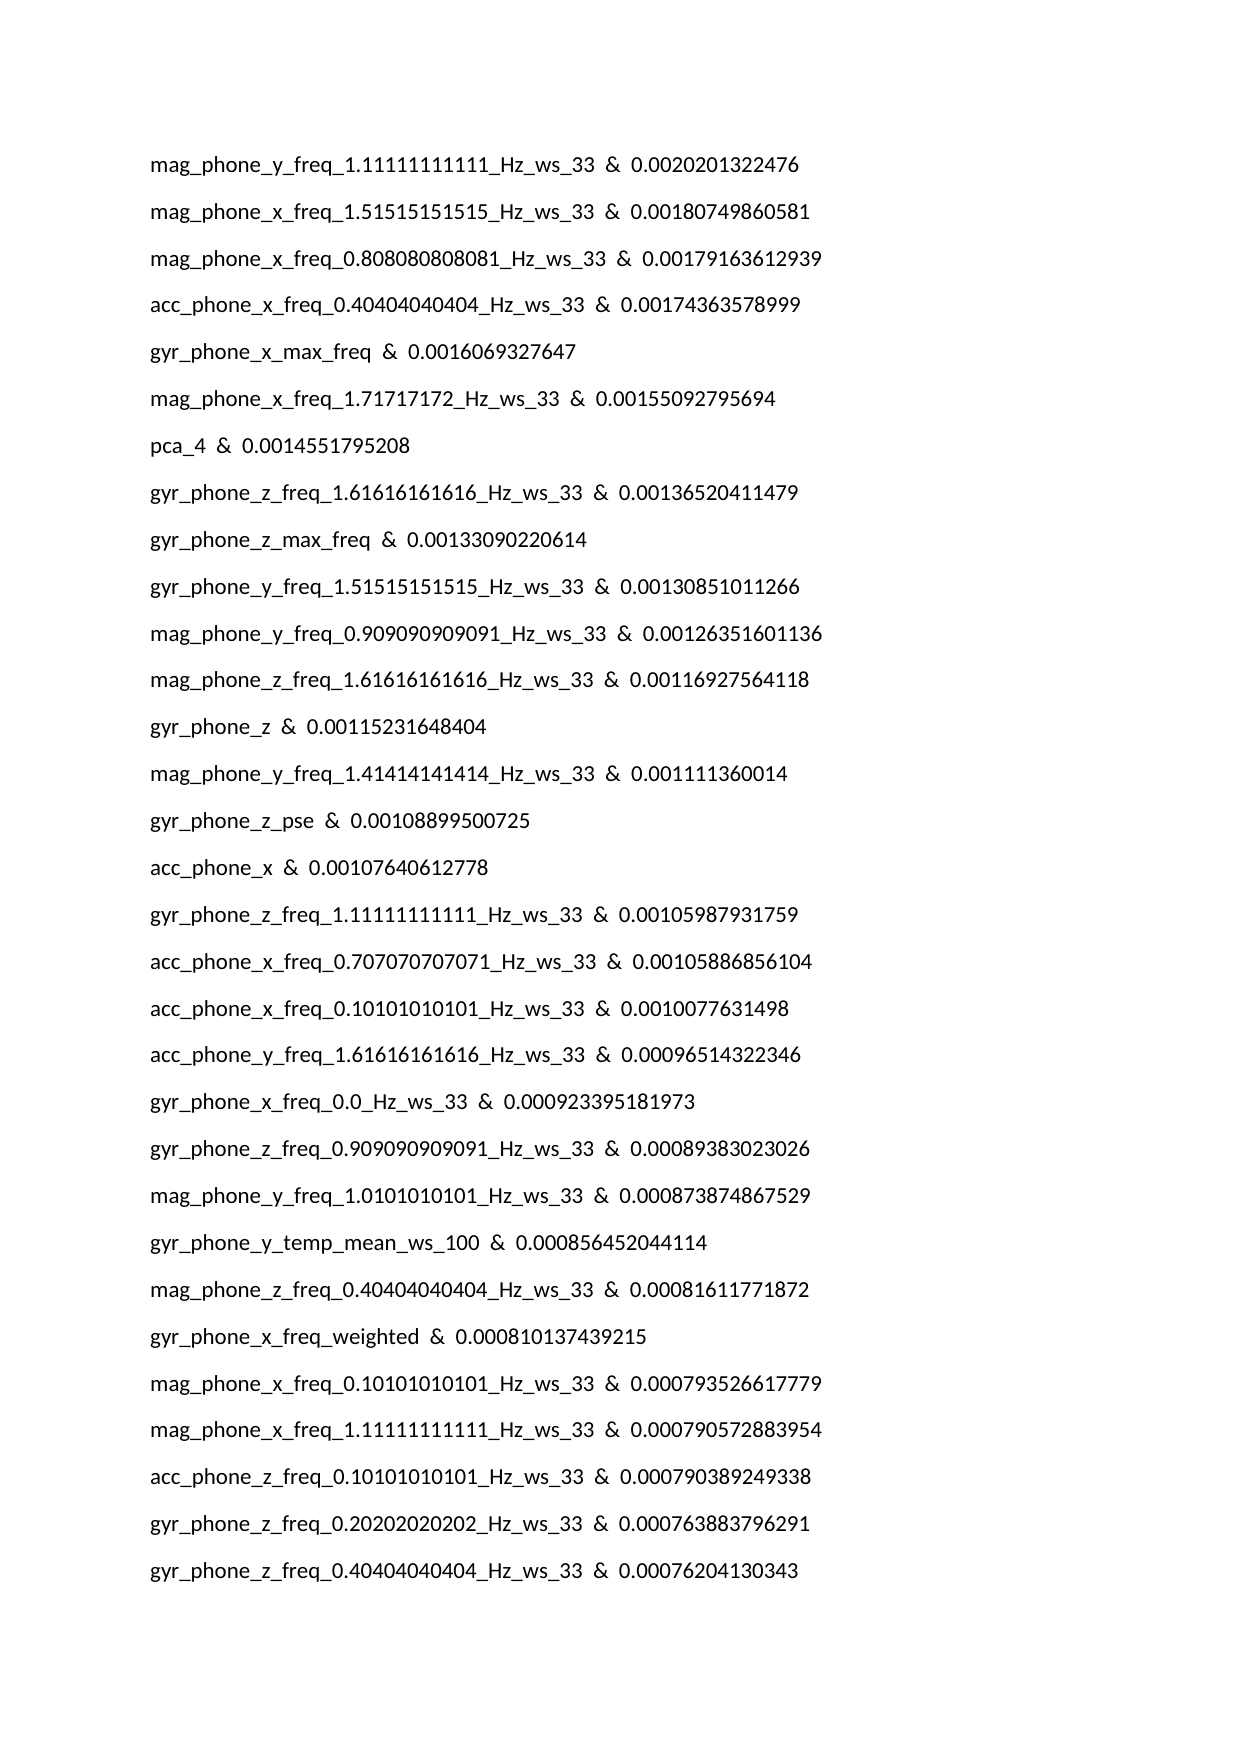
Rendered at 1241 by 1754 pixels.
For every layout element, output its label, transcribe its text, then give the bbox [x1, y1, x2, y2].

text gyr_phone_z & 0.00115231648404 [150, 712, 1090, 741]
text gyr_phone_y_temp_mean_ws_100 & 0.000856452044114 [150, 1228, 1090, 1256]
text gyr_phone_z_freq_0.909090909091_Hz_ws_33 & 0.00089383023026 [150, 1134, 1090, 1162]
text acc_phone_y_freq_1.61616161616_Hz_ws_33 & 0.00096514322346 [150, 1041, 1090, 1069]
text mag_phone_z_freq_1.61616161616_Hz_ws_33 & 0.00116927564118 [150, 666, 1090, 694]
text mag_phone_x_freq_0.808080808081_Hz_ws_33 & 0.00179163612939 [150, 244, 1090, 272]
text pca_4 & 0.0014551795208 [150, 431, 1090, 459]
text gyr_phone_x_freq_weighted & 0.000810137439215 [150, 1322, 1090, 1350]
text mag_phone_x_freq_1.71717172_Hz_ws_33 & 0.00155092795694 [150, 384, 1090, 412]
text gyr_phone_z_freq_0.40404040404_Hz_ws_33 & 0.00076204130343 [150, 1556, 1090, 1584]
text acc_phone_x_freq_0.707070707071_Hz_ws_33 & 0.00105886856104 [150, 947, 1090, 975]
text mag_phone_y_freq_1.41414141414_Hz_ws_33 & 0.001111360014 [150, 759, 1090, 787]
text gyr_phone_z_freq_1.11111111111_Hz_ws_33 & 0.00105987931759 [150, 900, 1090, 928]
text gyr_phone_z_freq_0.20202020202_Hz_ws_33 & 0.000763883796291 [150, 1509, 1090, 1537]
text gyr_phone_z_max_freq & 0.00133090220614 [150, 525, 1090, 553]
text mag_phone_y_freq_1.11111111111_Hz_ws_33 & 0.0020201322476 [150, 150, 1090, 178]
text acc_phone_x_freq_0.40404040404_Hz_ws_33 & 0.00174363578999 [150, 291, 1090, 319]
text gyr_phone_y_freq_1.51515151515_Hz_ws_33 & 0.00130851011266 [150, 572, 1090, 600]
text gyr_phone_x_freq_0.0_Hz_ws_33 & 0.000923395181973 [150, 1087, 1090, 1116]
text mag_phone_y_freq_1.0101010101_Hz_ws_33 & 0.000873874867529 [150, 1181, 1090, 1209]
text mag_phone_z_freq_0.40404040404_Hz_ws_33 & 0.00081611771872 [150, 1275, 1090, 1303]
text mag_phone_x_freq_1.11111111111_Hz_ws_33 & 0.000790572883954 [150, 1416, 1090, 1444]
text gyr_phone_z_freq_1.61616161616_Hz_ws_33 & 0.00136520411479 [150, 478, 1090, 506]
text gyr_phone_x_max_freq & 0.0016069327647 [150, 337, 1090, 366]
text mag_phone_x_freq_1.51515151515_Hz_ws_33 & 0.00180749860581 [150, 197, 1090, 225]
text acc_phone_x_freq_0.10101010101_Hz_ws_33 & 0.0010077631498 [150, 994, 1090, 1022]
text mag_phone_y_freq_0.909090909091_Hz_ws_33 & 0.00126351601136 [150, 619, 1090, 647]
text acc_phone_x & 0.00107640612778 [150, 853, 1090, 881]
text gyr_phone_z_pse & 0.00108899500725 [150, 806, 1090, 834]
text mag_phone_x_freq_0.10101010101_Hz_ws_33 & 0.000793526617779 [150, 1369, 1090, 1397]
text acc_phone_z_freq_0.10101010101_Hz_ws_33 & 0.000790389249338 [150, 1462, 1090, 1491]
